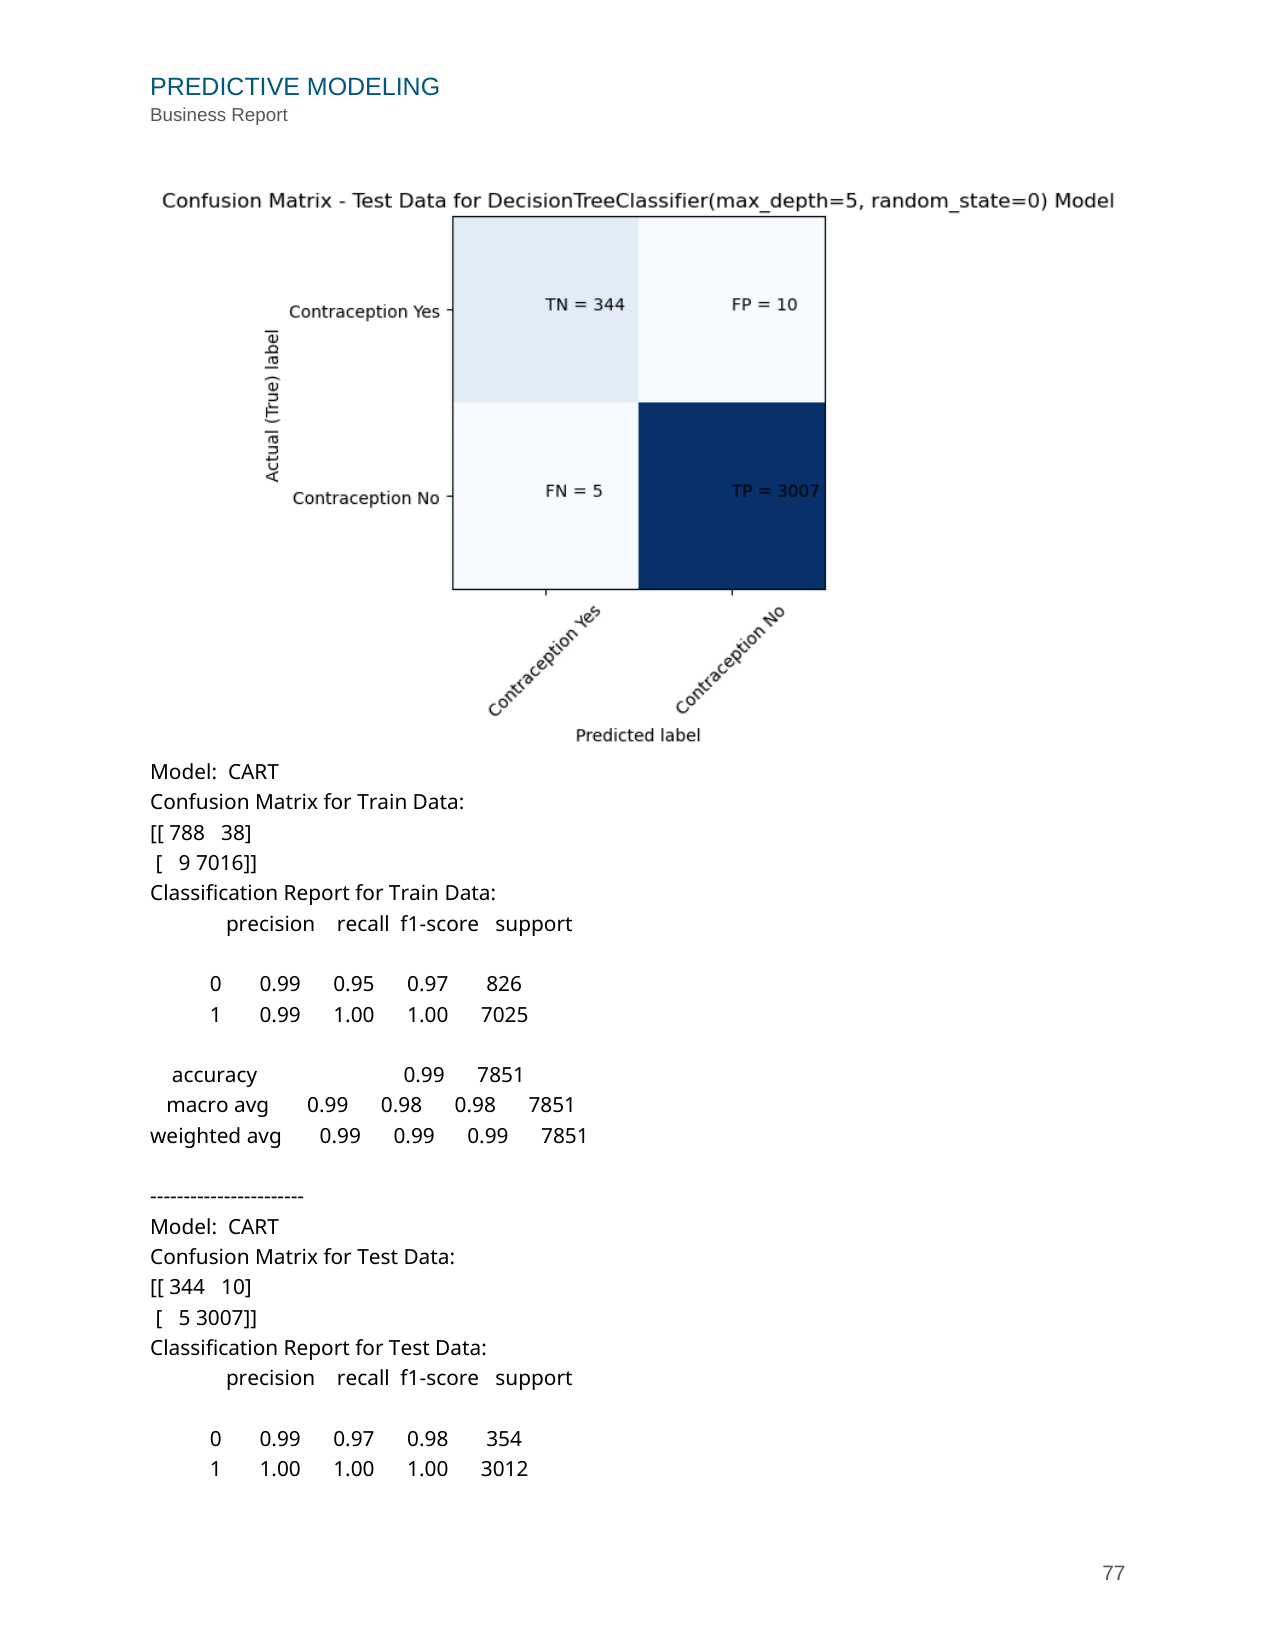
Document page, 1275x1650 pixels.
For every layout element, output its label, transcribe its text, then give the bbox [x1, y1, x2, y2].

text precision recall f1-score support [150, 907, 1125, 937]
text Model: CART [150, 1210, 1125, 1240]
picture [150, 181, 1125, 756]
text Model: CART [150, 756, 1125, 786]
text accuracy 0.99 7851 [150, 1058, 1125, 1089]
text Classification Report for Train Data: [150, 877, 1125, 907]
text precision recall f1-score support [150, 1362, 1125, 1392]
text 1 1.00 1.00 1.00 3012 [150, 1452, 1125, 1483]
text Confusion Matrix for Test Data: [150, 1240, 1125, 1271]
text 1 0.99 1.00 1.00 7025 [150, 998, 1125, 1028]
text ----------------------- [150, 1180, 1125, 1210]
text weighted avg 0.99 0.99 0.99 7851 [150, 1119, 1125, 1149]
text [[ 788 38] [150, 816, 1125, 846]
text [ 5 3007]] [150, 1301, 1125, 1331]
text [[ 344 10] [150, 1271, 1125, 1301]
text macro avg 0.99 0.98 0.98 7851 [150, 1089, 1125, 1119]
text 0 0.99 0.97 0.98 354 [150, 1422, 1125, 1452]
text Classification Report for Test Data: [150, 1331, 1125, 1362]
text 0 0.99 0.95 0.97 826 [150, 967, 1125, 998]
text [ 9 7016]] [150, 846, 1125, 877]
text Confusion Matrix for Train Data: [150, 786, 1125, 816]
